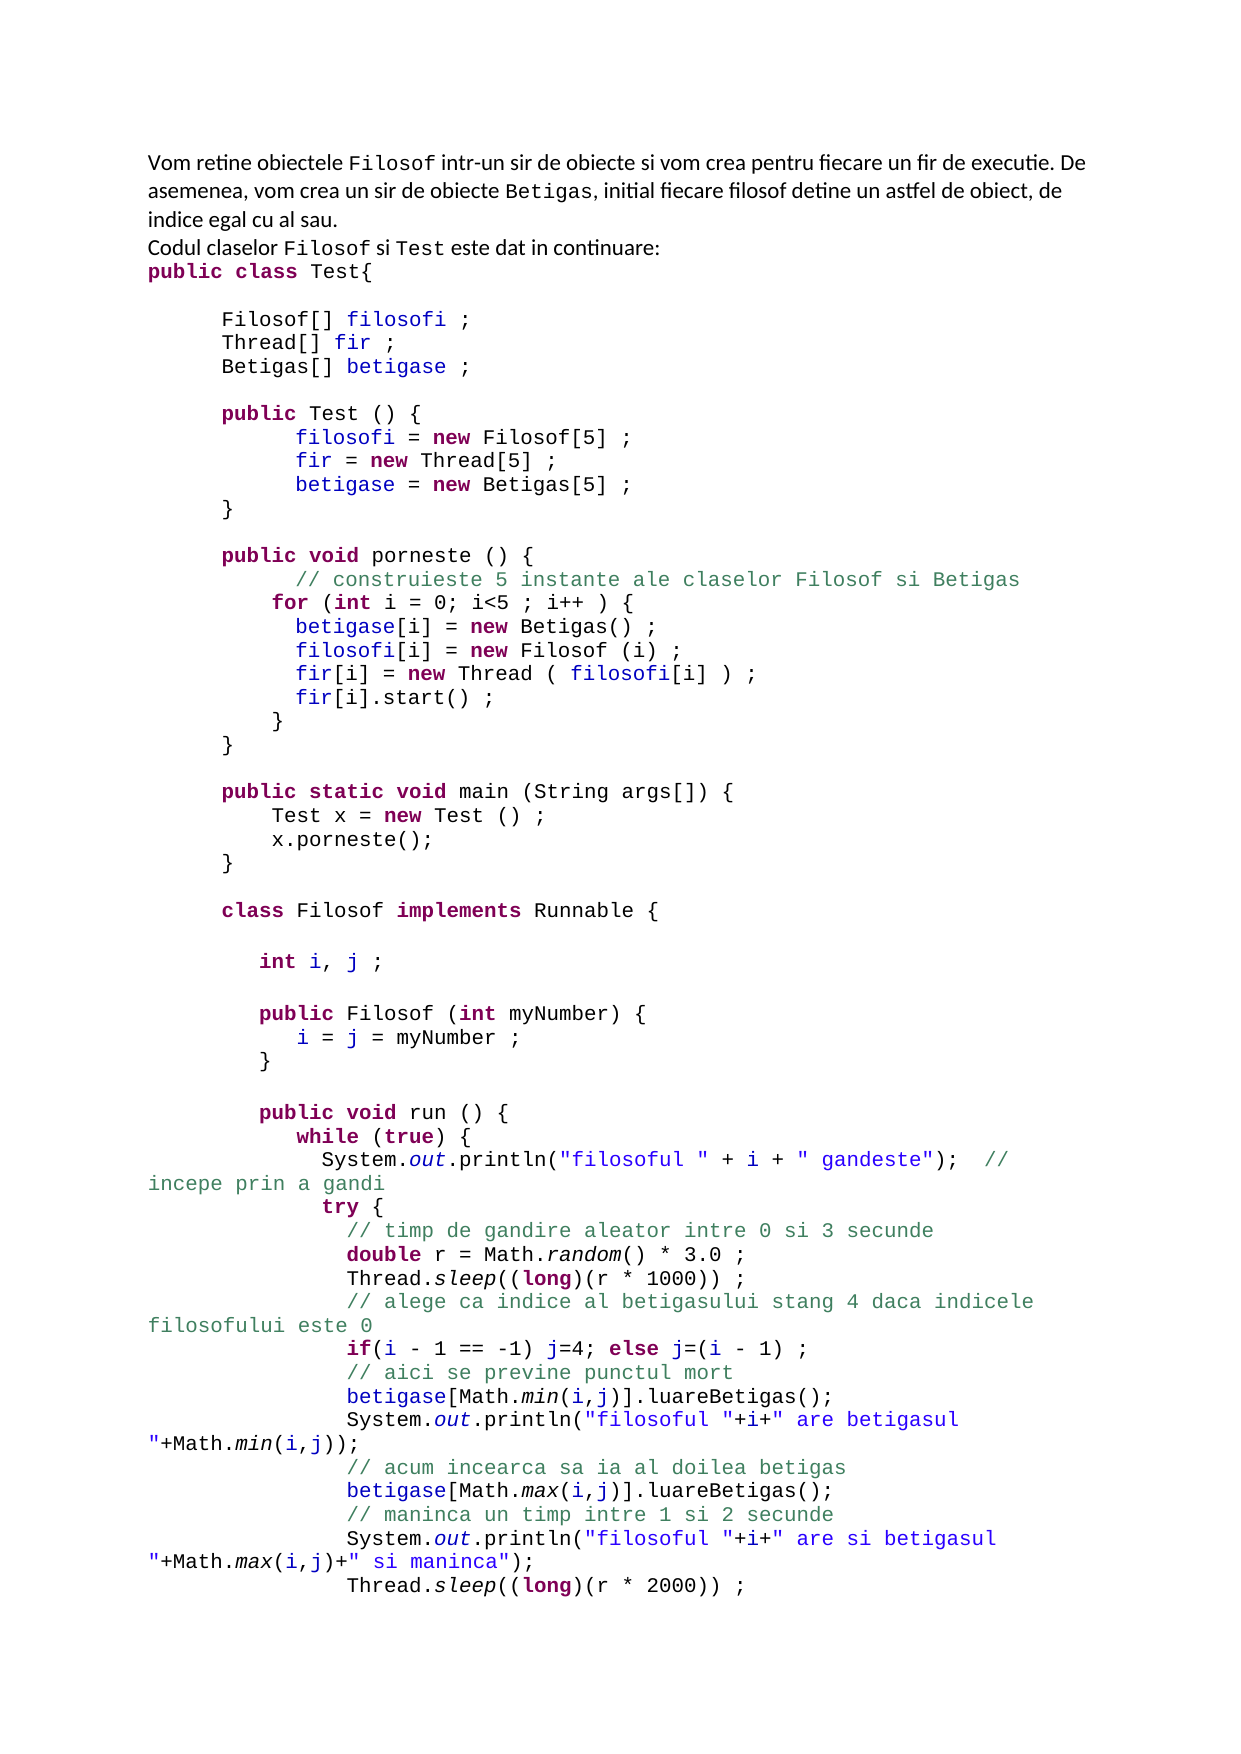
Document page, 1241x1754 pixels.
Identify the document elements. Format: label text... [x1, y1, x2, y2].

text Test x = new Test () ; [148, 805, 1093, 829]
text try { [148, 1197, 1093, 1220]
text x.porneste(); [148, 829, 1093, 852]
text filosofi = new Filosof[5] ; [148, 427, 1093, 450]
text Thread.sleep((long)(r * 2000)) ; [148, 1575, 1093, 1598]
text betigase[i] = new Betigas() ; [148, 616, 1093, 639]
text fir[i].start() ; [148, 687, 1093, 711]
text for (int i = 0; i<5 ; i++ ) { [148, 592, 1093, 616]
text public Test () { [148, 403, 1093, 427]
text } [148, 852, 1093, 876]
text } [148, 1050, 1093, 1074]
text betigase[Math.max(i,j)].luareBetigas(); [148, 1480, 1093, 1504]
text Thread[] fir ; [148, 332, 1093, 356]
text Betigas[] betigase ; [148, 356, 1093, 379]
text public void run () { [148, 1102, 1093, 1126]
text public void porneste () { [148, 545, 1093, 569]
text } [148, 498, 1093, 521]
text // alege ca indice al betigasului stang 4 daca indicele filosofului este 0 [148, 1291, 1093, 1338]
text System.out.println("filosoful "+i+" are si betigasul "+Math.max(i,j)+" si maninca"); [148, 1528, 1093, 1575]
text fir = new Thread[5] ; [148, 450, 1093, 474]
text betigase[Math.min(i,j)].luareBetigas(); [148, 1386, 1093, 1409]
text filosofi[i] = new Filosof (i) ; [148, 639, 1093, 663]
text if(i - 1 == -1) j=4; else j=(i - 1) ; [148, 1338, 1093, 1362]
text // timp de gandire aleator intre 0 si 3 secunde [148, 1220, 1093, 1244]
text System.out.println("filosoful " + i + " gandeste"); // incepe prin a gandi [148, 1149, 1093, 1197]
text double r = Math.random() * 3.0 ; [148, 1244, 1093, 1267]
text public Filosof (int myNumber) { [148, 1003, 1093, 1027]
text i = j = myNumber ; [148, 1027, 1093, 1050]
text class Filosof implements Runnable { [148, 900, 1093, 923]
text while (true) { [148, 1126, 1093, 1149]
text Codul claselor Filosof si Test este dat in continuare: [148, 233, 1093, 261]
text // maninca un timp intre 1 si 2 secunde [148, 1504, 1093, 1528]
text Thread.sleep((long)(r * 1000)) ; [148, 1267, 1093, 1291]
text public class Test{ [148, 261, 1093, 285]
text int i, j ; [148, 951, 1093, 975]
text // acum incearca sa ia al doilea betigas [148, 1457, 1093, 1480]
text fir[i] = new Thread ( filosofi[i] ) ; [148, 663, 1093, 687]
text } [148, 711, 1093, 734]
text // construieste 5 instante ale claselor Filosof si Betigas [148, 569, 1093, 592]
text Vom retine obiectele Filosof intr-un sir de obiecte si vom crea pentru fiecare un fir de executie. De asemenea, vom crea un sir de obiecte Betigas, initial fiecare filosof detine un astfel de obiect, de indice egal cu al sau. [148, 148, 1093, 233]
text betigase = new Betigas[5] ; [148, 474, 1093, 498]
text Filosof[] filosofi ; [148, 308, 1093, 332]
text // aici se previne punctul mort [148, 1362, 1093, 1386]
text public static void main (String args[]) { [148, 781, 1093, 805]
text System.out.println("filosoful "+i+" are betigasul "+Math.min(i,j)); [148, 1409, 1093, 1457]
text } [148, 734, 1093, 758]
